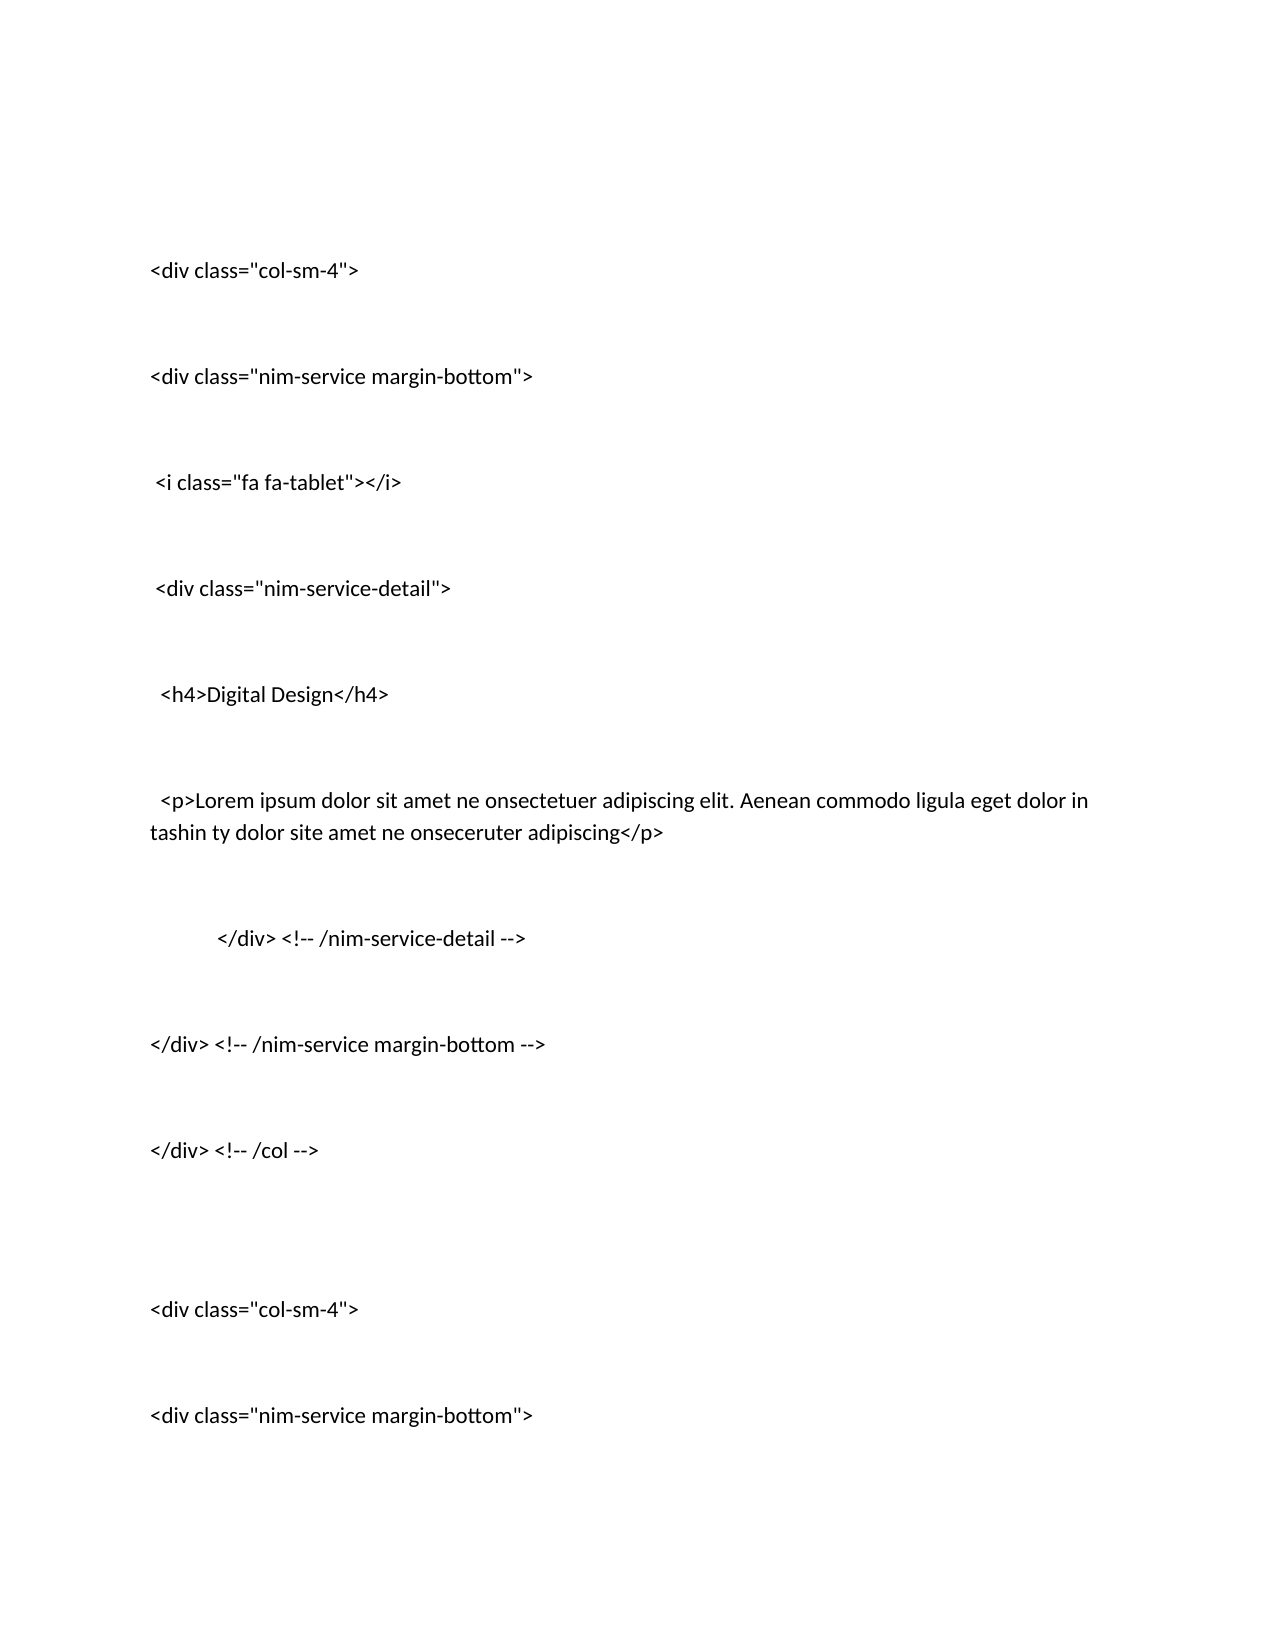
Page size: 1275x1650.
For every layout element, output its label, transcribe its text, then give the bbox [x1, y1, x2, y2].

text <h4>Digital Design</h4> [150, 680, 1125, 708]
text <div class="nim-service margin-bottom"> [150, 1402, 1125, 1430]
text <div class="nim-service-detail"> [150, 574, 1125, 602]
text <i class="fa fa-tablet"></i> [150, 468, 1125, 496]
text <div class="col-sm-4"> [150, 256, 1125, 284]
text <div class="col-sm-4"> [150, 1296, 1125, 1324]
text </div> <!-- /nim-service margin-bottom --> [150, 1031, 1125, 1058]
text <p>Lorem ipsum dolor sit amet ne onsectetuer adipiscing elit. Aenean commodo ligula eget dolor in tashin ty dolor site amet ne onseceruter adipiscing</p> [150, 786, 1125, 846]
text </div> <!-- /col --> [150, 1137, 1125, 1164]
text </div> <!-- /nim-service-detail --> [150, 924, 1125, 952]
text <div class="nim-service margin-bottom"> [150, 362, 1125, 390]
